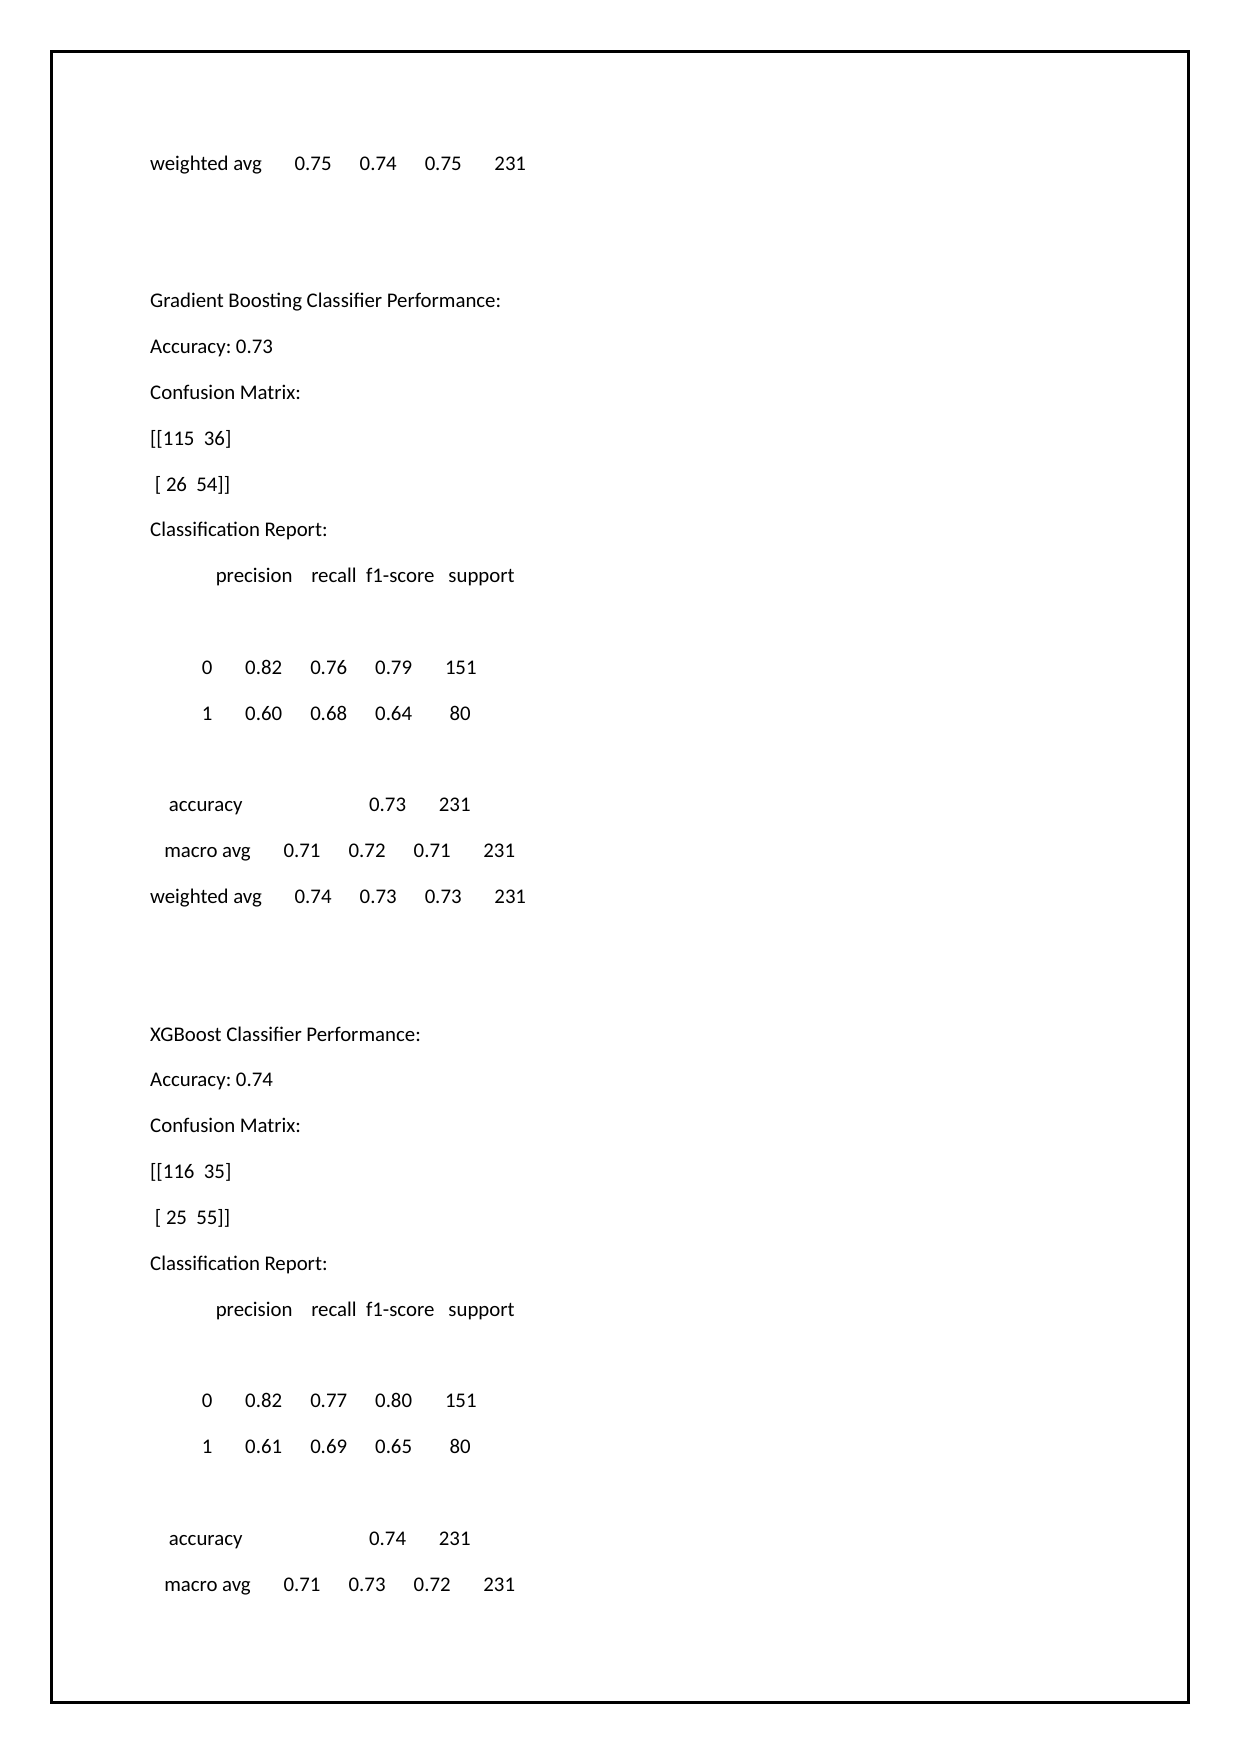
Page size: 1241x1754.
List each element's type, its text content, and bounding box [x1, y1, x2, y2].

text [[115 36] [150, 425, 1090, 450]
text Classification Report: [150, 517, 1090, 542]
text [ 26 54]] [150, 471, 1090, 496]
text [ 25 55]] [150, 1204, 1090, 1229]
text weighted avg 0.75 0.74 0.75 231 [150, 150, 1090, 175]
text precision recall f1-score support [150, 1296, 1090, 1321]
text 0 0.82 0.77 0.80 151 [150, 1387, 1090, 1413]
text weighted avg 0.74 0.73 0.73 231 [150, 883, 1090, 909]
text 1 0.61 0.69 0.65 80 [150, 1433, 1090, 1459]
text precision recall f1-score support [150, 562, 1090, 588]
text Gradient Boosting Classifier Performance: [150, 287, 1090, 313]
text macro avg 0.71 0.73 0.72 231 [150, 1571, 1090, 1596]
text accuracy 0.74 231 [150, 1525, 1090, 1550]
text [[116 35] [150, 1158, 1090, 1184]
text Classification Report: [150, 1250, 1090, 1275]
text Confusion Matrix: [150, 379, 1090, 404]
text macro avg 0.71 0.72 0.71 231 [150, 837, 1090, 863]
text 0 0.82 0.76 0.79 151 [150, 654, 1090, 679]
text Accuracy: 0.74 [150, 1067, 1090, 1092]
text Confusion Matrix: [150, 1112, 1090, 1138]
text Accuracy: 0.73 [150, 333, 1090, 359]
text accuracy 0.73 231 [150, 792, 1090, 817]
text XGBoost Classifier Performance: [150, 1021, 1090, 1046]
text 1 0.60 0.68 0.64 80 [150, 700, 1090, 725]
